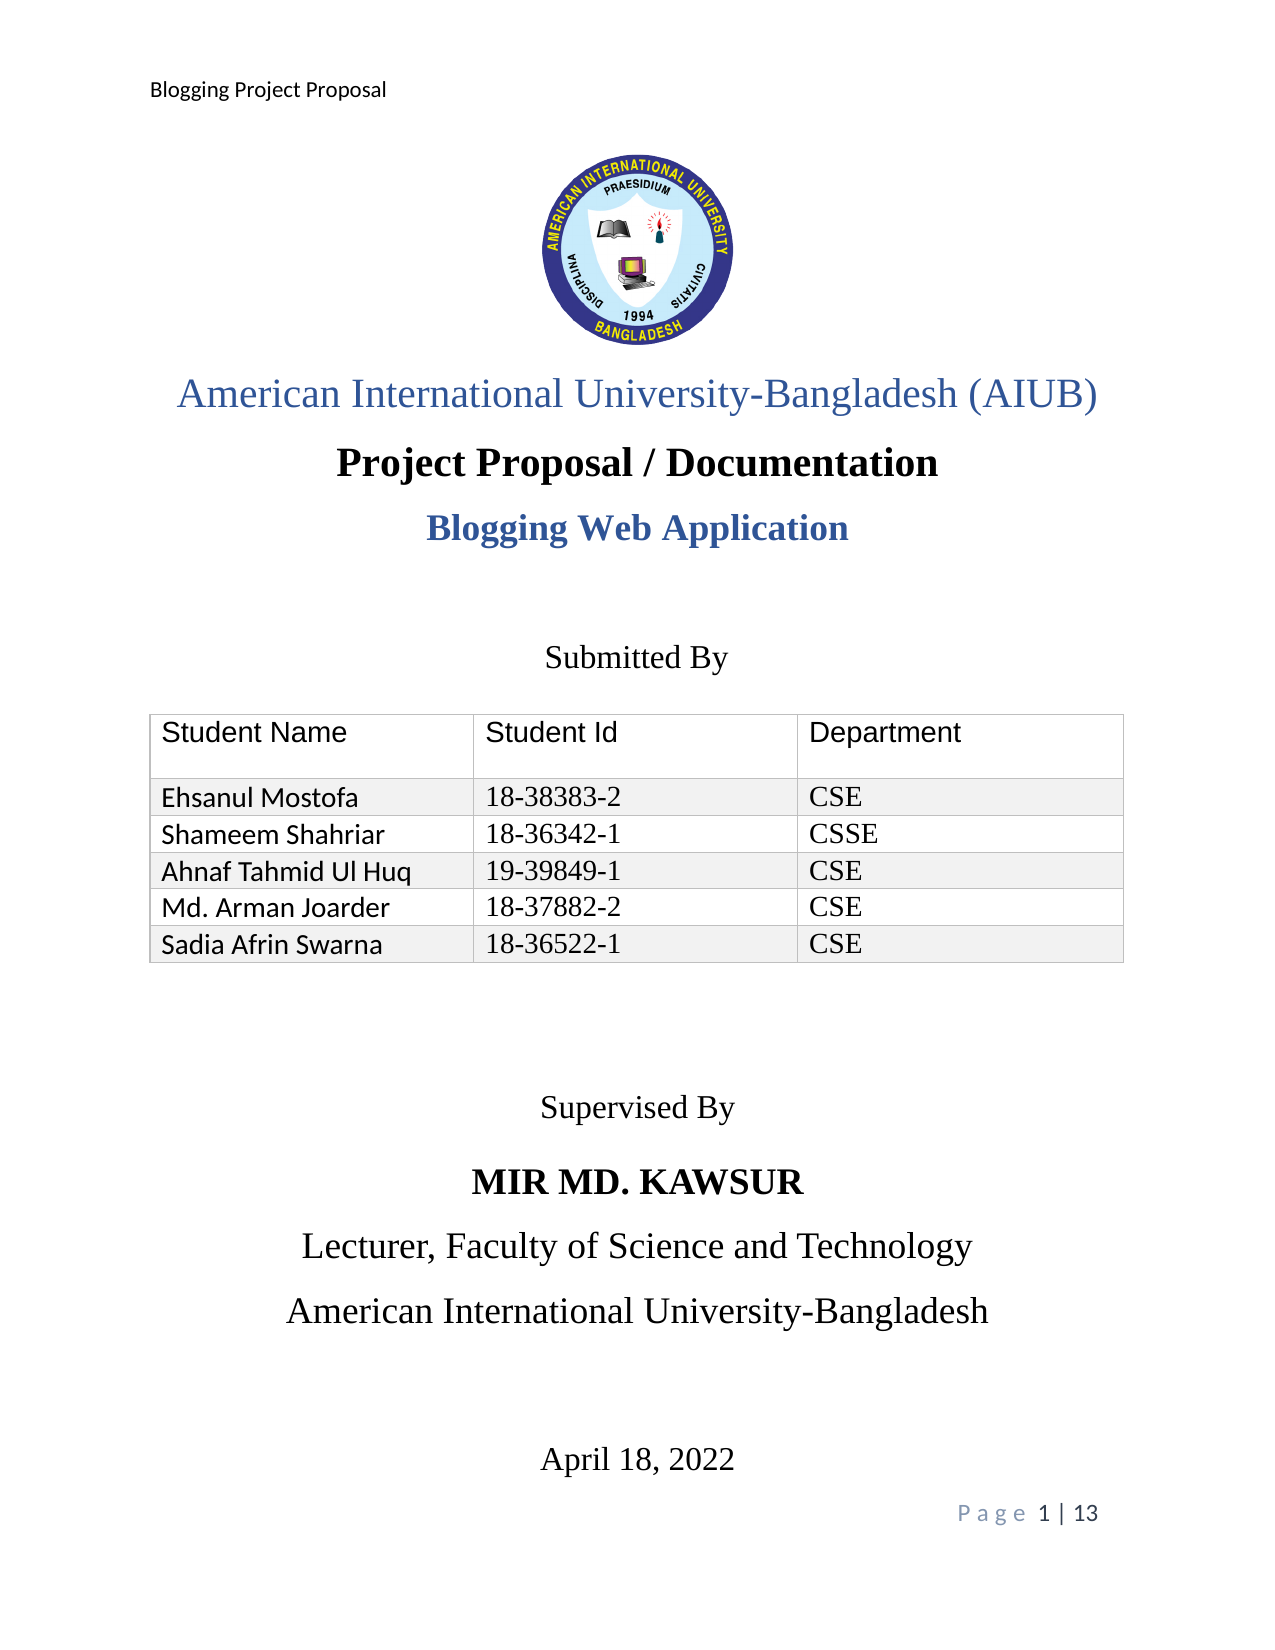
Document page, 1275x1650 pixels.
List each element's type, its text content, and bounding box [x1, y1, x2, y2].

table_cell 18-36342-1 [474, 816, 797, 852]
text American International University-Bangladesh (AIUB) [150, 369, 1125, 417]
table_cell 19-39849-1 [474, 853, 797, 888]
table_cell CSE [798, 926, 1123, 962]
table_cell 18-38383-2 [474, 779, 797, 815]
table_cell CSE [798, 853, 1123, 888]
text Blogging Web Application [150, 506, 1125, 549]
table_cell Shameem Shahriar [151, 816, 473, 852]
table_cell Md. Arman Joarder [151, 889, 473, 925]
text Supervised By [150, 1087, 1125, 1126]
table_header Student Id [474, 715, 797, 778]
table_cell 18-36522-1 [474, 926, 797, 962]
text MIR MD. KAWSUR [150, 1159, 1125, 1202]
table_cell Ahnaf Tahmid Ul Huq [151, 853, 473, 888]
table_cell CSSE [798, 816, 1123, 852]
table_cell Ehsanul Mostofa [151, 779, 473, 815]
text American International University-Bangladesh [150, 1288, 1125, 1332]
table_cell 18-37882-2 [474, 889, 797, 925]
text April 18, 2022 [150, 1439, 1125, 1478]
text Project Proposal / Documentation [150, 437, 1125, 485]
text Submitted By [445, 637, 1125, 675]
table_cell Sadia Afrin Swarna [151, 926, 473, 962]
table_header Student Name [151, 715, 473, 778]
table_cell CSE [798, 779, 1123, 815]
text Lecturer, Faculty of Science and Technology [150, 1224, 1125, 1267]
table_header Department [798, 715, 1123, 778]
picture [537, 150, 738, 350]
table_cell CSE [798, 889, 1123, 925]
